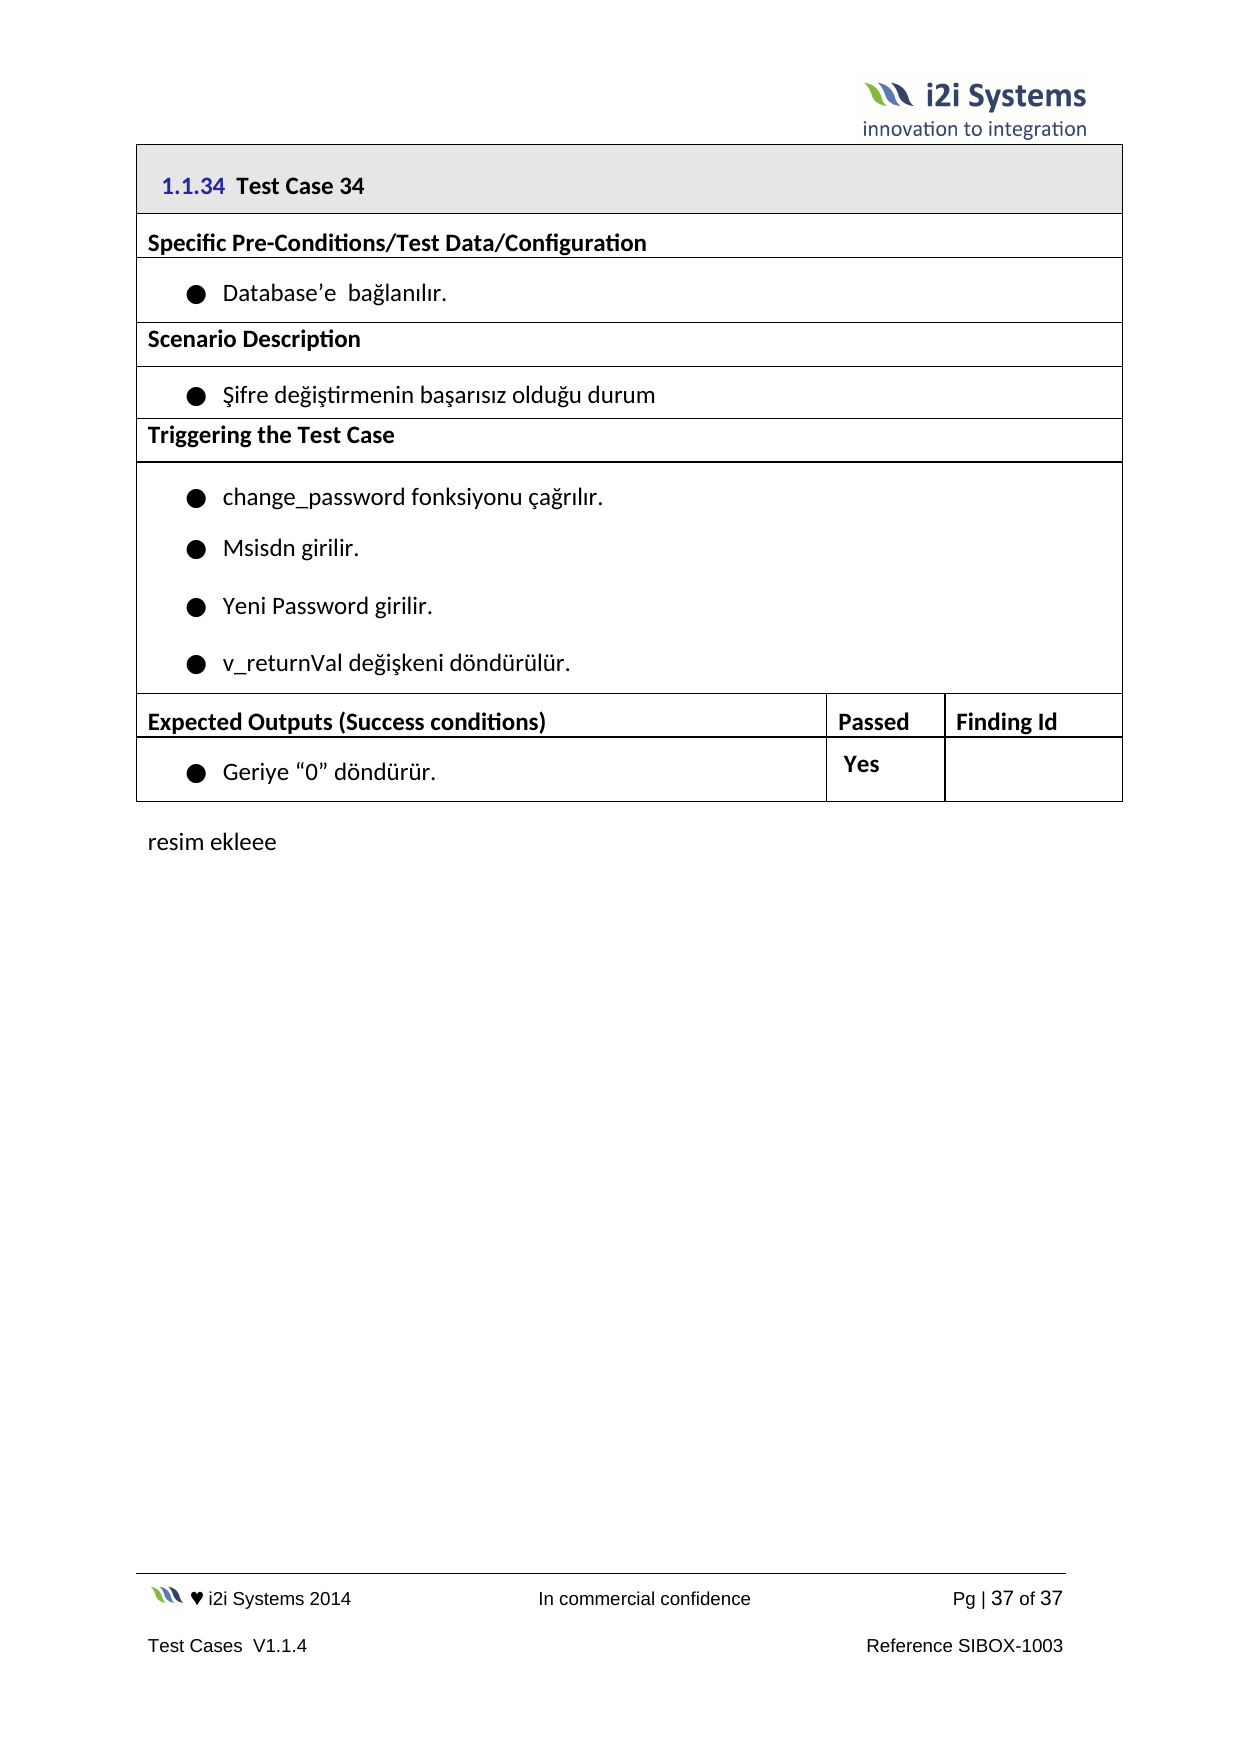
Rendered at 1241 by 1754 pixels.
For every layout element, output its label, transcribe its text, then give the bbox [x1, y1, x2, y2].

table_cell Specific Pre-Conditions/Test Data/Configuration [137, 214, 1122, 257]
table_cell Şifre değiştirmenin başarısız olduğu durum [137, 367, 1122, 418]
table_cell Geriye “0” döndürür. [137, 738, 826, 801]
table_cell Database’e bağlanılır. [137, 258, 1122, 322]
table_cell Yes [827, 738, 944, 801]
table_cell change_password fonksiyonu çağrılır. Msisdn girilir. Yeni Password girilir. v_returnVal değişkeni döndürülür. [137, 463, 1122, 692]
table_cell Scenario Description [137, 323, 1122, 366]
text resim ekleee [148, 826, 1093, 857]
table_cell Expected Outputs (Success conditions) [137, 694, 826, 736]
picture [147, 1581, 186, 1606]
table_cell Finding Id [946, 694, 1122, 736]
table_cell [946, 738, 1122, 801]
table_cell Triggering the Test Case [137, 419, 1122, 461]
table_header Test Case 34 [137, 145, 1122, 213]
table_cell Passed [827, 694, 944, 736]
picture [856, 73, 1093, 144]
